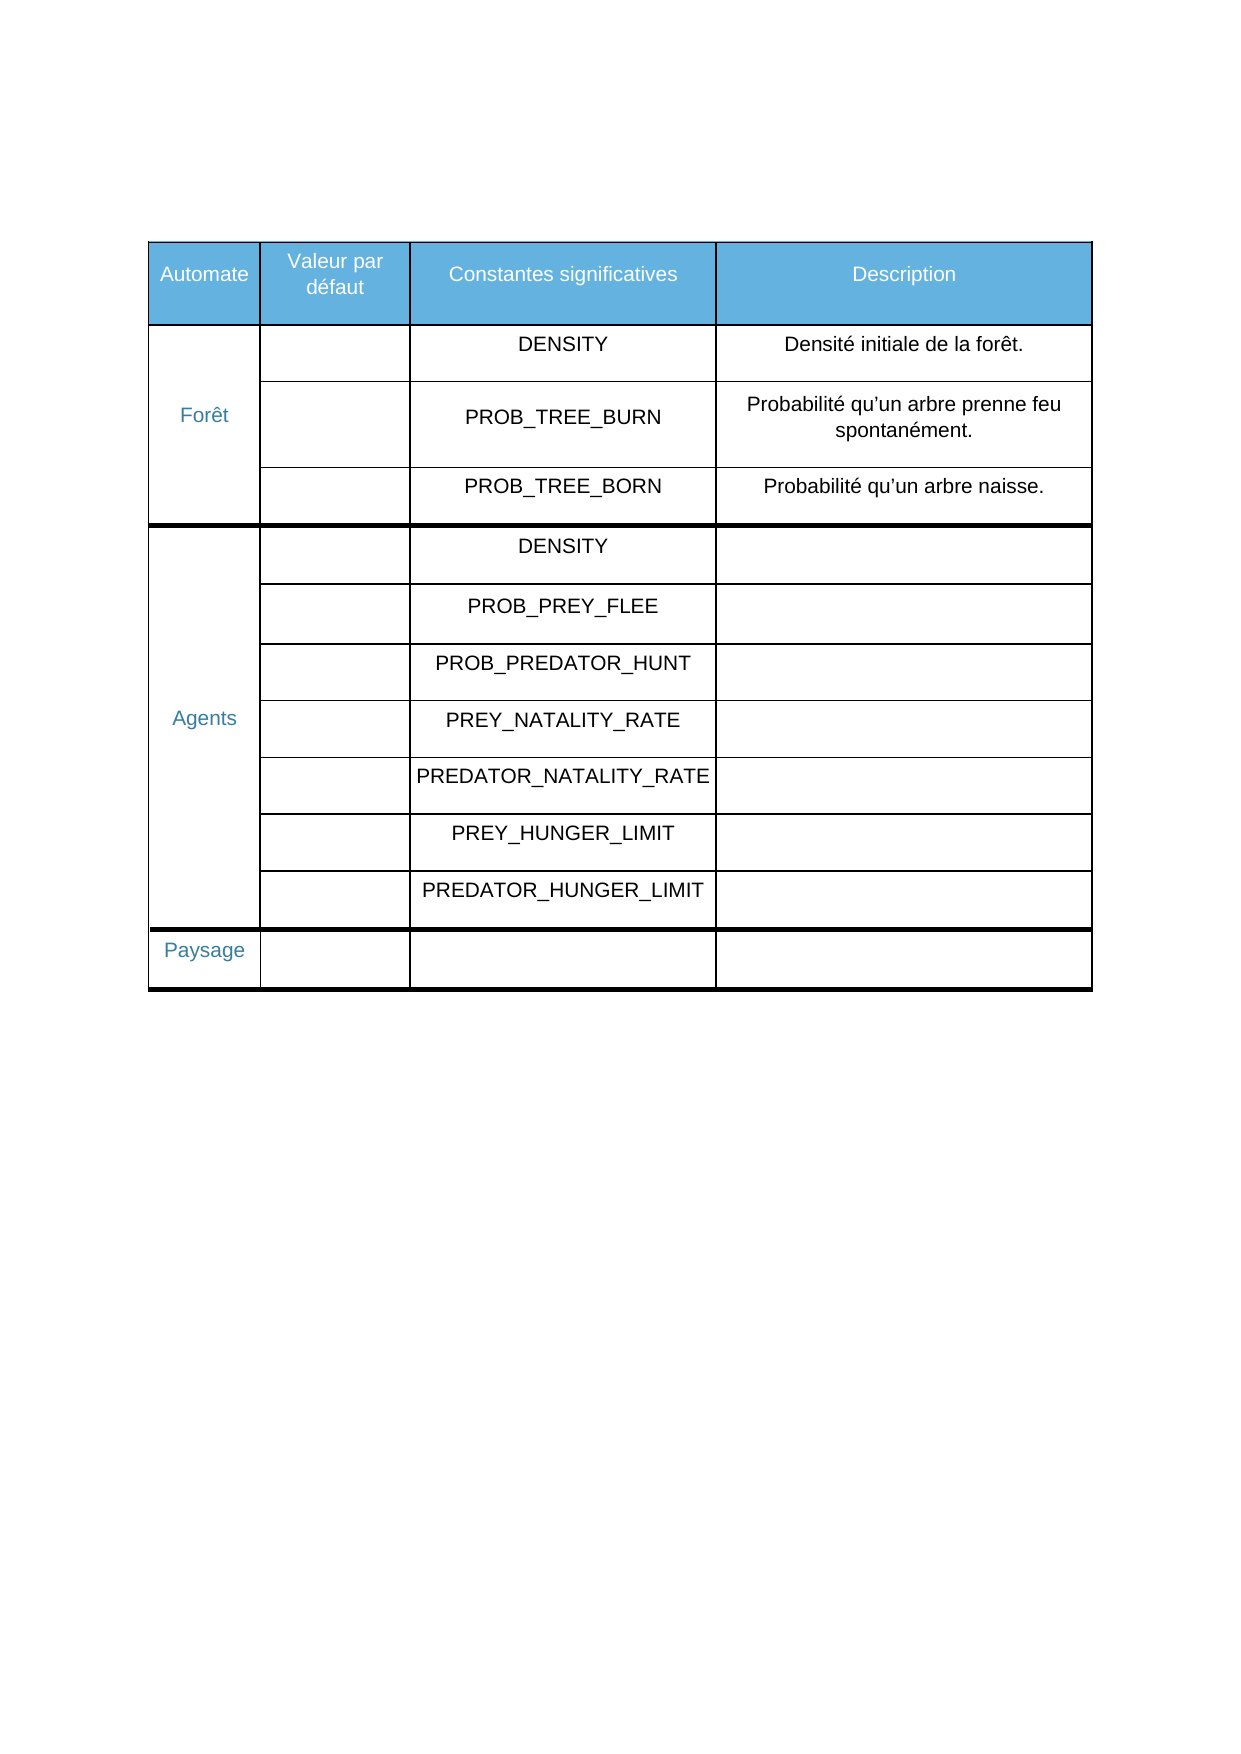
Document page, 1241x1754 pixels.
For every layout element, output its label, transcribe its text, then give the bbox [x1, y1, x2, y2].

table_cell [717, 701, 1091, 757]
table_cell PREY_HUNGER_LIMIT [411, 815, 715, 870]
table_cell [261, 815, 409, 870]
table_cell [261, 701, 409, 757]
table_header Automate [149, 243, 259, 324]
table_header Valeur par défaut [261, 243, 409, 324]
table_cell [717, 528, 1091, 583]
table_cell [261, 932, 409, 987]
table_header Constantes significatives [411, 243, 715, 324]
table_cell [261, 528, 409, 583]
table_cell PROB_PREDATOR_HUNT [411, 645, 715, 700]
table_cell [717, 645, 1091, 700]
table_cell Probabilité qu’un arbre prenne feu spontanément. [717, 382, 1091, 466]
table_cell PREDATOR_NATALITY_RATE [411, 758, 715, 813]
table_cell [717, 932, 1091, 987]
table_cell PROB_PREY_FLEE [411, 585, 715, 643]
table_cell Agents [149, 528, 259, 927]
table_cell PREDATOR_HUNGER_LIMIT [411, 872, 715, 927]
table_cell [261, 758, 409, 813]
table_cell [717, 585, 1091, 643]
table_cell [261, 872, 409, 927]
table_cell PROB_TREE_BORN [411, 468, 715, 523]
table_cell [261, 326, 409, 381]
table_cell Densité initiale de la forêt. [717, 326, 1091, 381]
table_cell PROB_TREE_BURN [411, 382, 715, 466]
table_cell [717, 758, 1091, 813]
table_cell Forêt [149, 326, 259, 523]
table_cell [411, 932, 715, 987]
table_cell [261, 382, 409, 466]
table_cell PREY_NATALITY_RATE [411, 701, 715, 757]
table_cell [261, 645, 409, 700]
table_cell Probabilité qu’un arbre naisse. [717, 468, 1091, 523]
table_cell DENSITY [411, 326, 715, 381]
table_header Description [717, 243, 1091, 324]
table_cell [717, 815, 1091, 870]
table_cell [261, 585, 409, 643]
table_cell DENSITY [411, 528, 715, 583]
table_cell [717, 872, 1091, 927]
table_cell [261, 468, 409, 523]
table_cell Paysage [149, 928, 260, 987]
